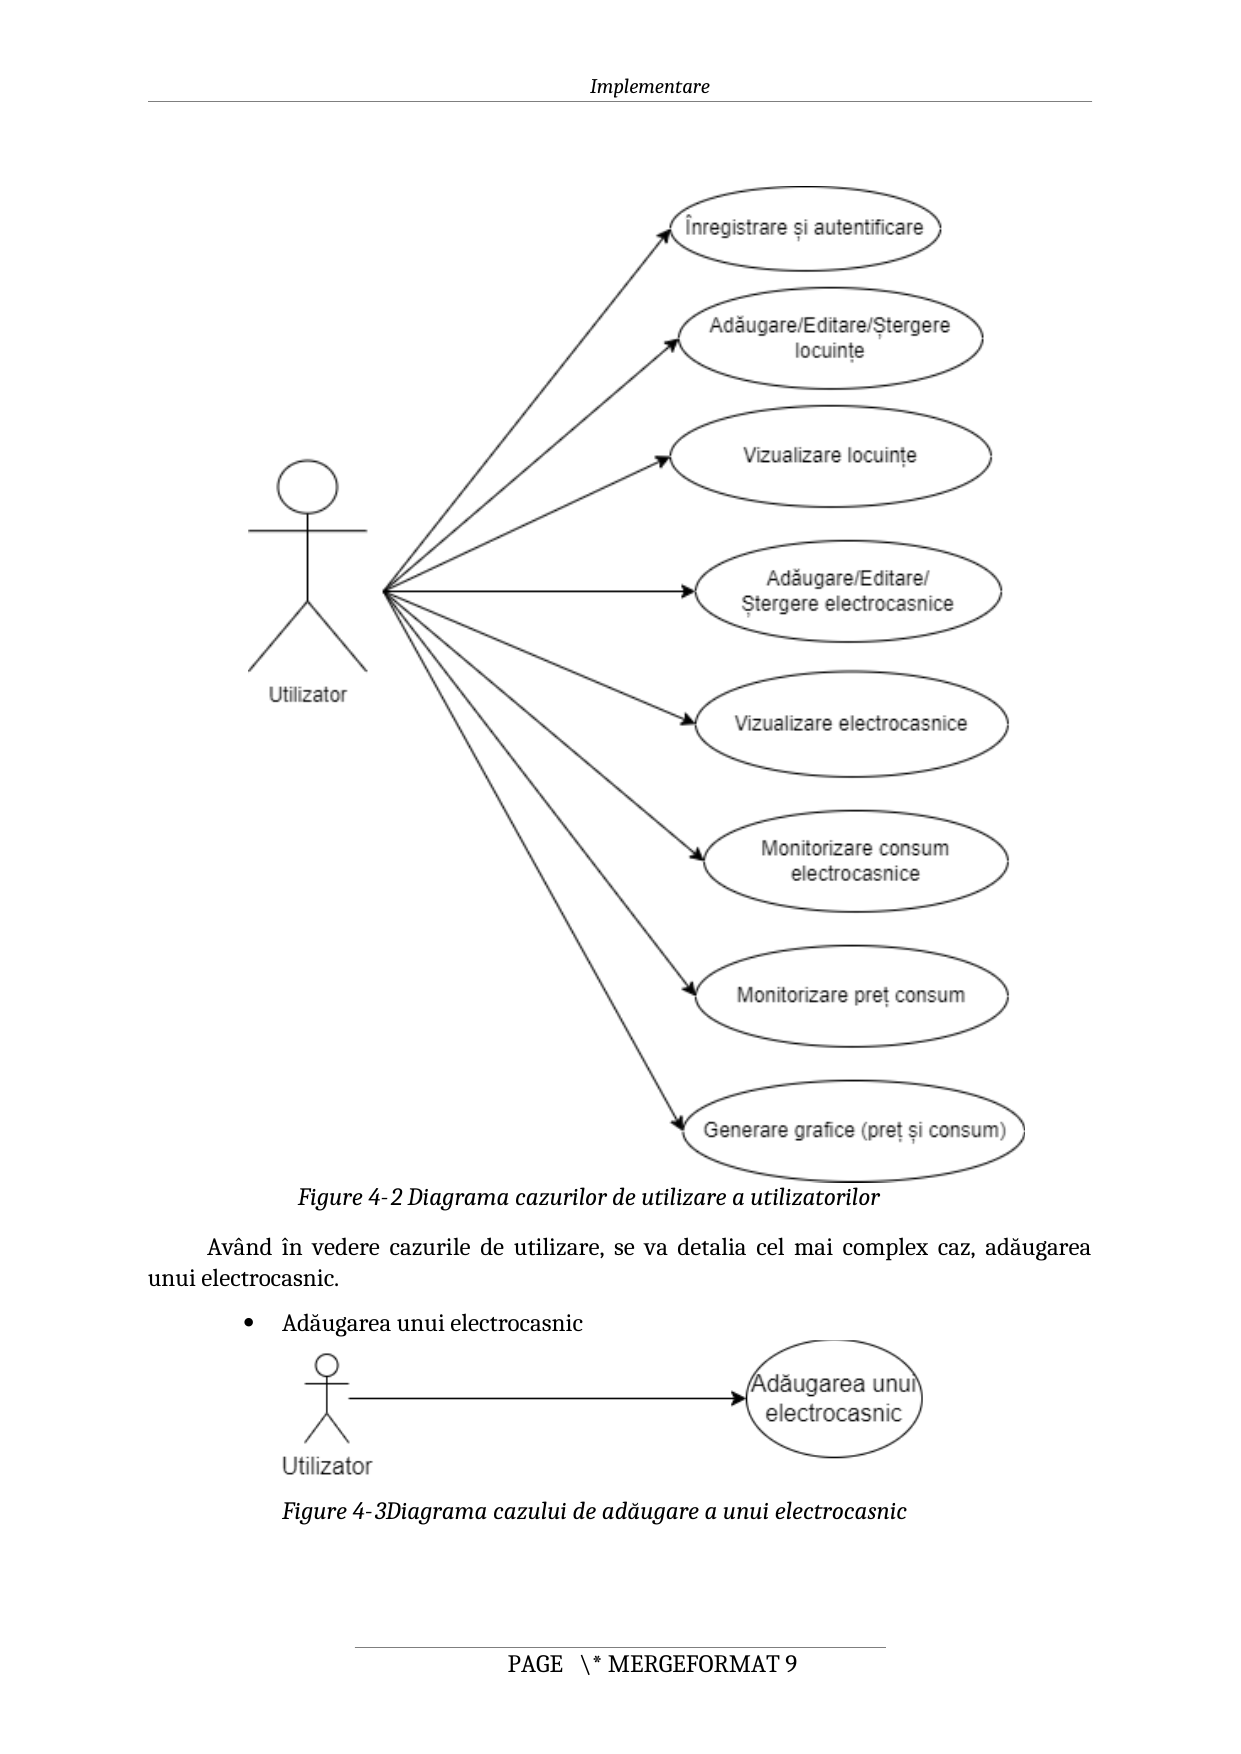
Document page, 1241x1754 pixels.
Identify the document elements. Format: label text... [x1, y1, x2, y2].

picture [248, 186, 1025, 1183]
text Figure 4-2 Diagrama cazurilor de utilizare a utilizatorilor [298, 1183, 1092, 1212]
text Figure 4-3Diagrama cazului de adăugare a unui electrocasnic [207, 1497, 1092, 1525]
picture [281, 1340, 923, 1482]
list Adăugarea unui electrocasnic [244, 1308, 1092, 1337]
text Având în vedere cazurile de utilizare, se va detalia cel mai complex caz, adăugarea unui electrocasnic. [148, 1233, 1092, 1293]
